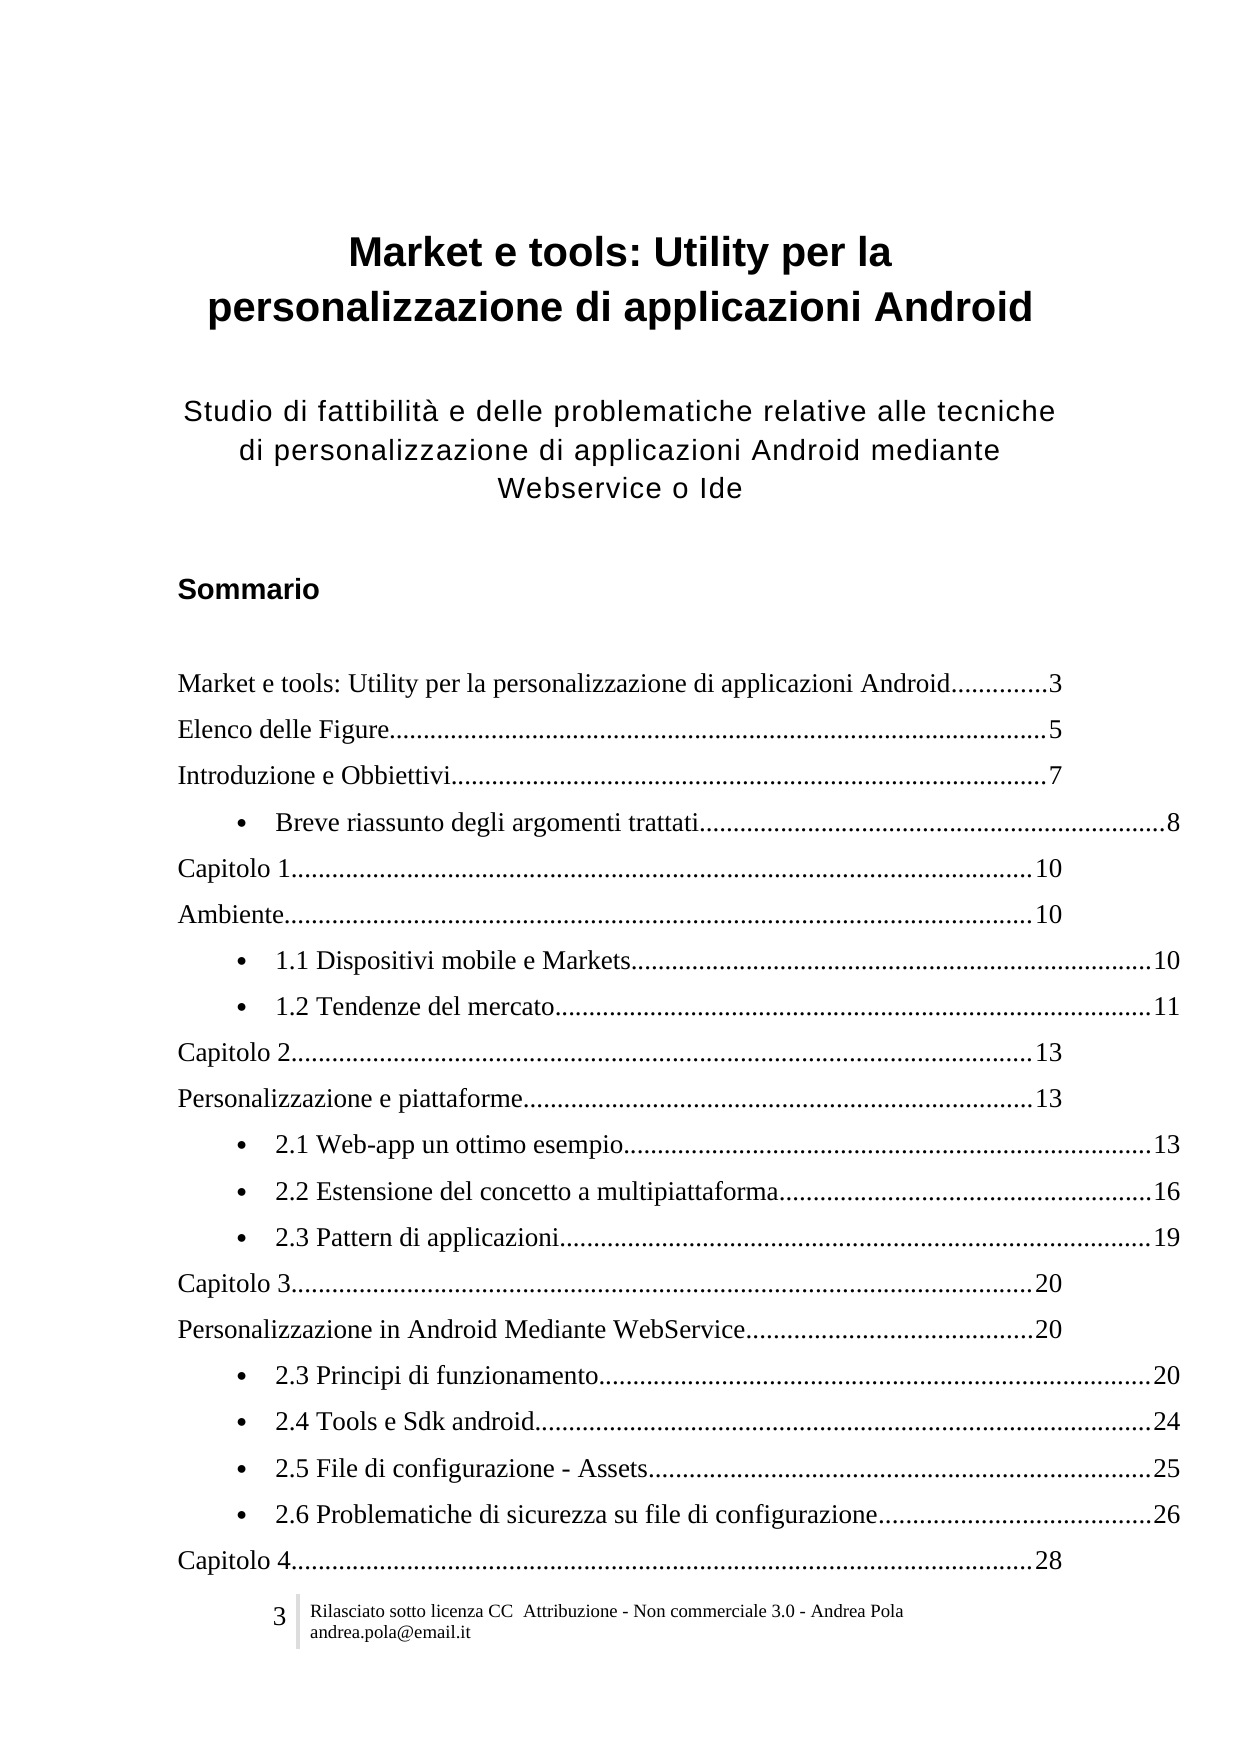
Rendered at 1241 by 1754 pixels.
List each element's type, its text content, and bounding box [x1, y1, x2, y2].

subtitle Market e tools: Utility per la personalizzazione di applicazioni Android [177, 227, 1063, 330]
subtitle Studio di fattibilità e delle problematiche relative alle tecniche di personalizzazione di applicazioni Android mediante Webservice o Ide [177, 394, 1063, 504]
